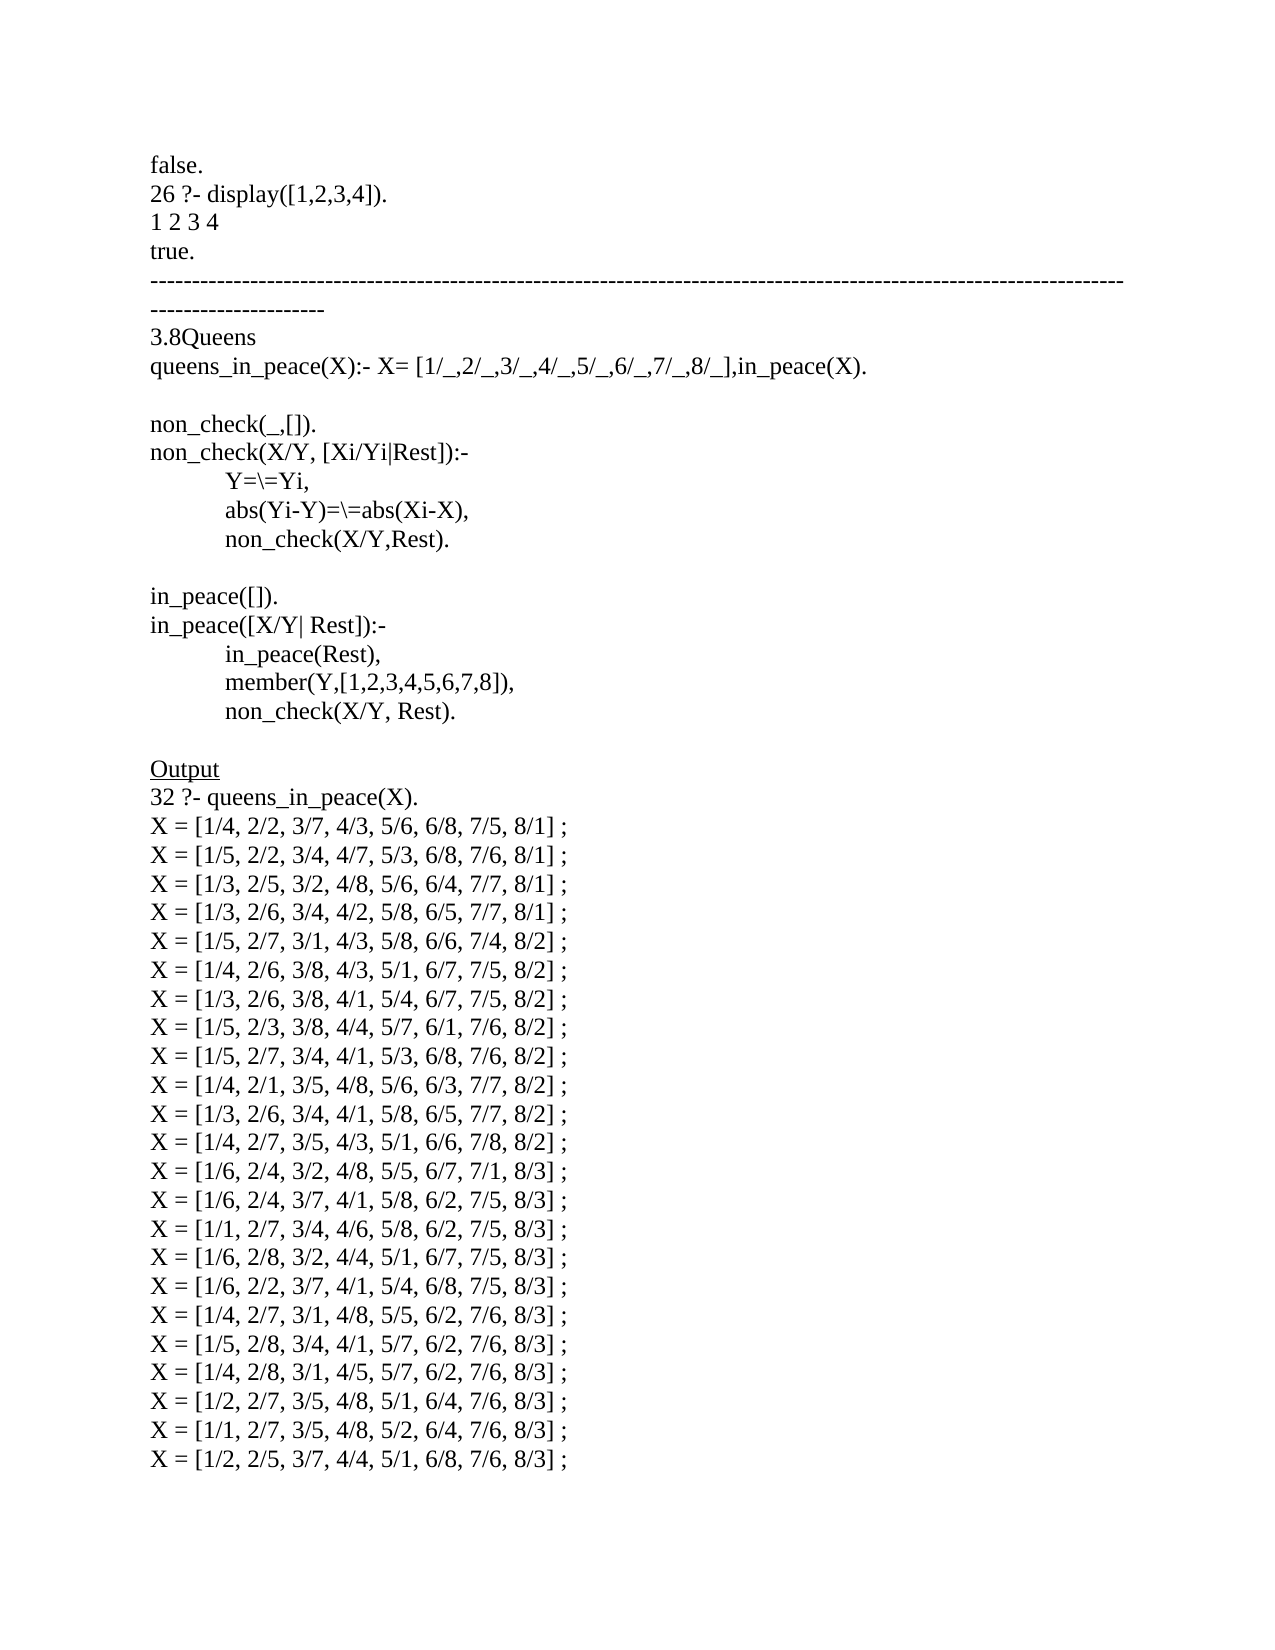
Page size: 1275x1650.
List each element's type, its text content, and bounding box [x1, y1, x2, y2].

text 32 ?- queens_in_peace(X). [150, 782, 1125, 811]
text X = [1/1, 2/7, 3/5, 4/8, 5/2, 6/4, 7/6, 8/3] ; [150, 1415, 1125, 1444]
text 1 2 3 4 [150, 207, 1125, 236]
text X = [1/5, 2/7, 3/1, 4/3, 5/8, 6/6, 7/4, 8/2] ; [150, 926, 1125, 955]
text in_peace([]). [150, 581, 1125, 610]
text ------------------------------------------------------------------------------------------------------------------------------------------ [150, 265, 1125, 322]
text Output [150, 754, 1125, 782]
text X = [1/6, 2/8, 3/2, 4/4, 5/1, 6/7, 7/5, 8/3] ; [150, 1242, 1125, 1271]
text non_check(X/Y,Rest). [150, 524, 1125, 552]
text X = [1/6, 2/2, 3/7, 4/1, 5/4, 6/8, 7/5, 8/3] ; [150, 1271, 1125, 1300]
text Y=\=Yi, [150, 466, 1125, 495]
text in_peace([X/Y| Rest]):- [150, 610, 1125, 639]
text X = [1/4, 2/7, 3/5, 4/3, 5/1, 6/6, 7/8, 8/2] ; [150, 1127, 1125, 1156]
text false. [150, 150, 1125, 179]
text member(Y,[1,2,3,4,5,6,7,8]), [150, 667, 1125, 696]
text X = [1/4, 2/6, 3/8, 4/3, 5/1, 6/7, 7/5, 8/2] ; [150, 955, 1125, 984]
text X = [1/4, 2/2, 3/7, 4/3, 5/6, 6/8, 7/5, 8/1] ; [150, 811, 1125, 840]
text X = [1/4, 2/7, 3/1, 4/8, 5/5, 6/2, 7/6, 8/3] ; [150, 1300, 1125, 1329]
text X = [1/5, 2/8, 3/4, 4/1, 5/7, 6/2, 7/6, 8/3] ; [150, 1329, 1125, 1357]
text X = [1/4, 2/8, 3/1, 4/5, 5/7, 6/2, 7/6, 8/3] ; [150, 1357, 1125, 1386]
text non_check(_,[]). [150, 409, 1125, 437]
text X = [1/2, 2/7, 3/5, 4/8, 5/1, 6/4, 7/6, 8/3] ; [150, 1386, 1125, 1415]
text queens_in_peace(X):- X= [1/_,2/_,3/_,4/_,5/_,6/_,7/_,8/_],in_peace(X). [150, 351, 1125, 380]
text non_check(X/Y, [Xi/Yi|Rest]):- [150, 437, 1125, 466]
text X = [1/3, 2/6, 3/8, 4/1, 5/4, 6/7, 7/5, 8/2] ; [150, 984, 1125, 1012]
text in_peace(Rest), [150, 639, 1125, 667]
text X = [1/5, 2/3, 3/8, 4/4, 5/7, 6/1, 7/6, 8/2] ; [150, 1012, 1125, 1041]
text X = [1/3, 2/6, 3/4, 4/2, 5/8, 6/5, 7/7, 8/1] ; [150, 897, 1125, 926]
text true. [150, 236, 1125, 265]
text 26 ?- display([1,2,3,4]). [150, 179, 1125, 207]
text X = [1/1, 2/7, 3/4, 4/6, 5/8, 6/2, 7/5, 8/3] ; [150, 1214, 1125, 1242]
text X = [1/3, 2/5, 3/2, 4/8, 5/6, 6/4, 7/7, 8/1] ; [150, 869, 1125, 897]
text X = [1/4, 2/1, 3/5, 4/8, 5/6, 6/3, 7/7, 8/2] ; [150, 1070, 1125, 1099]
text 3.8Queens [150, 322, 1125, 351]
text non_check(X/Y, Rest). [150, 696, 1125, 725]
text abs(Yi-Y)=\=abs(Xi-X), [150, 495, 1125, 524]
text X = [1/6, 2/4, 3/7, 4/1, 5/8, 6/2, 7/5, 8/3] ; [150, 1185, 1125, 1214]
text X = [1/2, 2/5, 3/7, 4/4, 5/1, 6/8, 7/6, 8/3] ; [150, 1444, 1125, 1472]
text X = [1/5, 2/2, 3/4, 4/7, 5/3, 6/8, 7/6, 8/1] ; [150, 840, 1125, 869]
text X = [1/6, 2/4, 3/2, 4/8, 5/5, 6/7, 7/1, 8/3] ; [150, 1156, 1125, 1185]
text X = [1/3, 2/6, 3/4, 4/1, 5/8, 6/5, 7/7, 8/2] ; [150, 1099, 1125, 1127]
text X = [1/5, 2/7, 3/4, 4/1, 5/3, 6/8, 7/6, 8/2] ; [150, 1041, 1125, 1070]
